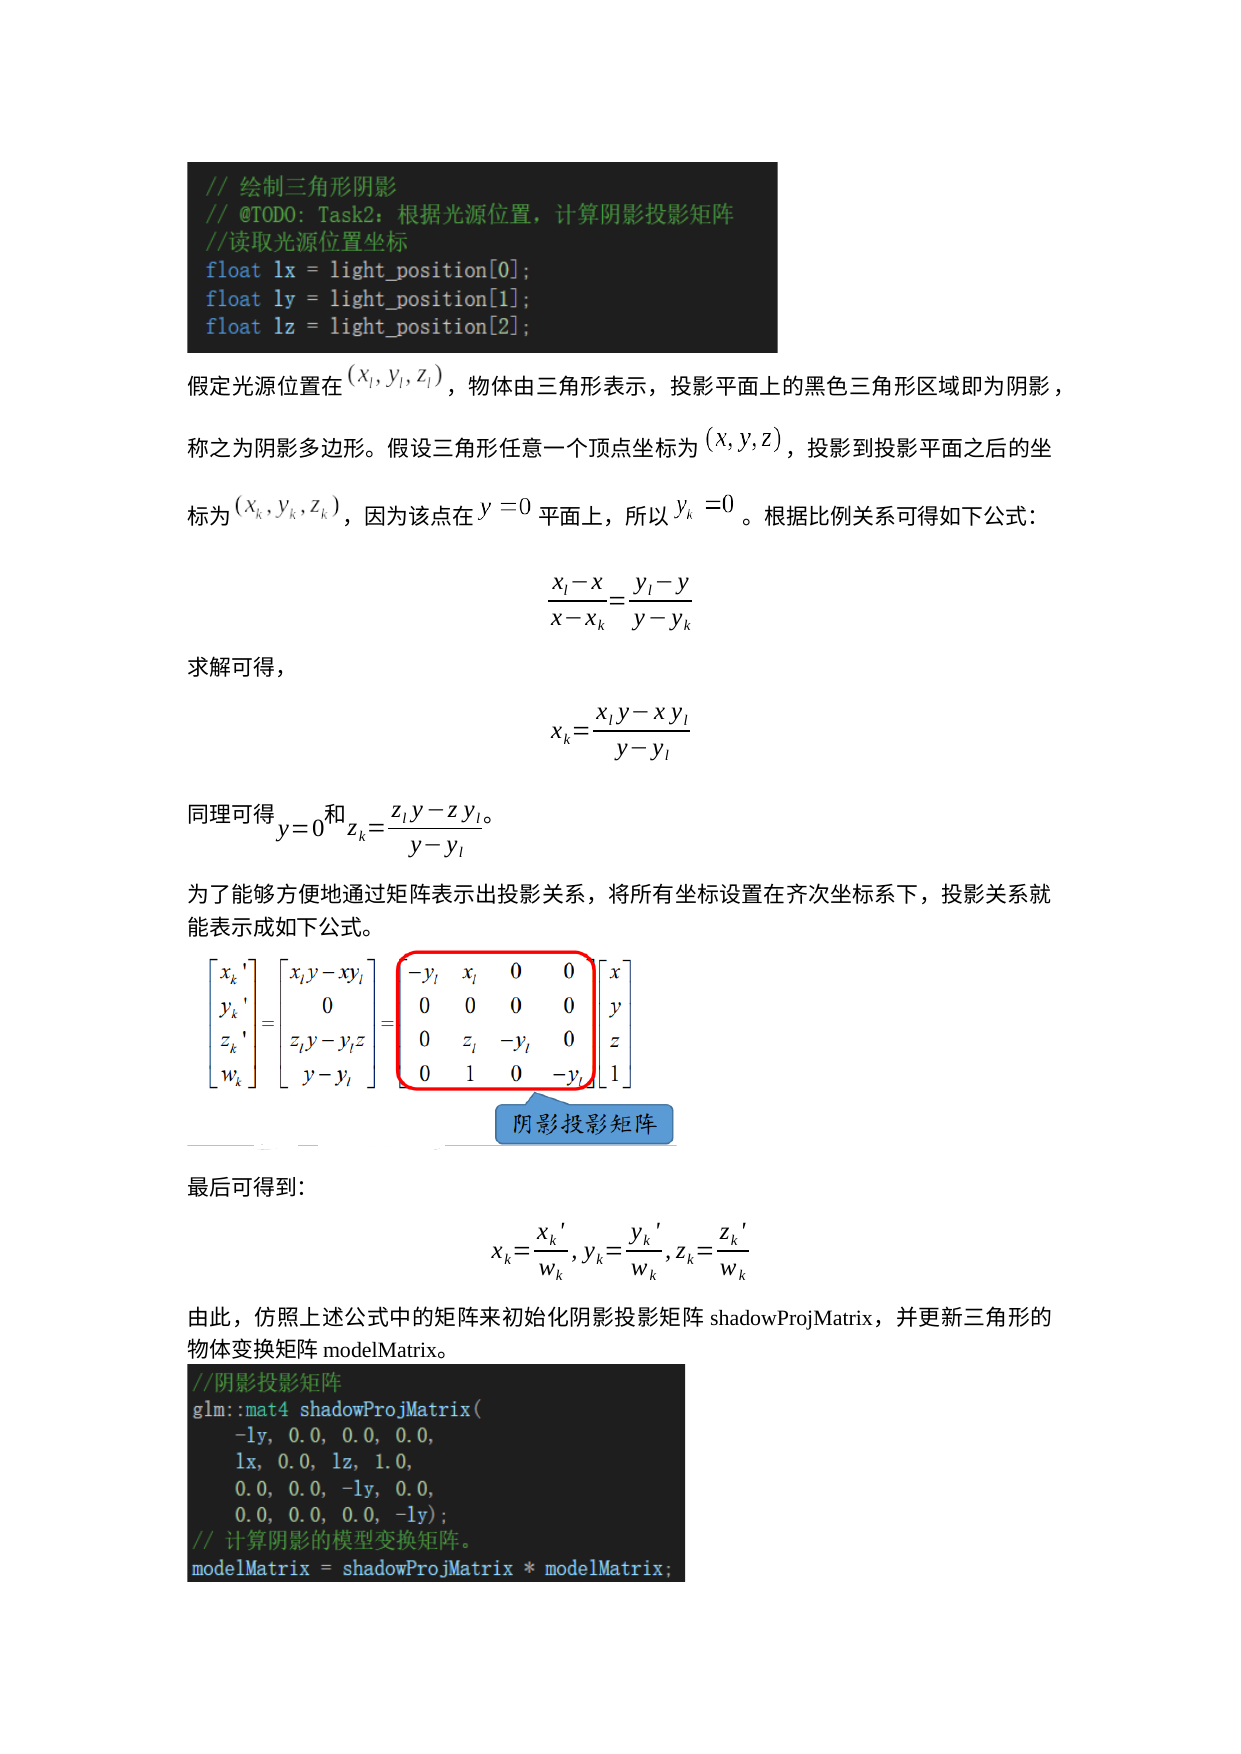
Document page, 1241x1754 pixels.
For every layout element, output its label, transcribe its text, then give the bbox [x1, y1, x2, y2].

text 假定光源位置在，物体由三角形表示，投影平面上的黑色三角形区域即为阴影，称之为阴影多边形。假设三角形任意一个顶点坐标为，投影到投影平面之后的坐标为，因为该点在 平面上，所以 。根据比例关系可得如下公式： [187, 357, 1053, 552]
text 最后可得到： [187, 1169, 1053, 1202]
text 为了能够方便地通过矩阵表示出投影关系，将所有坐标设置在齐次坐标系下，投影关系就能表示成如下公式。 [187, 877, 1053, 942]
picture [187, 162, 778, 353]
picture [187, 942, 677, 1150]
text 由此，仿照上述公式中的矩阵来初始化阴影投影矩阵shadowProjMatrix，并更新三角形的物体变换矩阵modelMatrix。 [187, 1299, 1053, 1364]
text 求解可得， [187, 649, 1053, 682]
text 同理可得和。 [187, 779, 1053, 877]
picture [187, 1364, 686, 1582]
